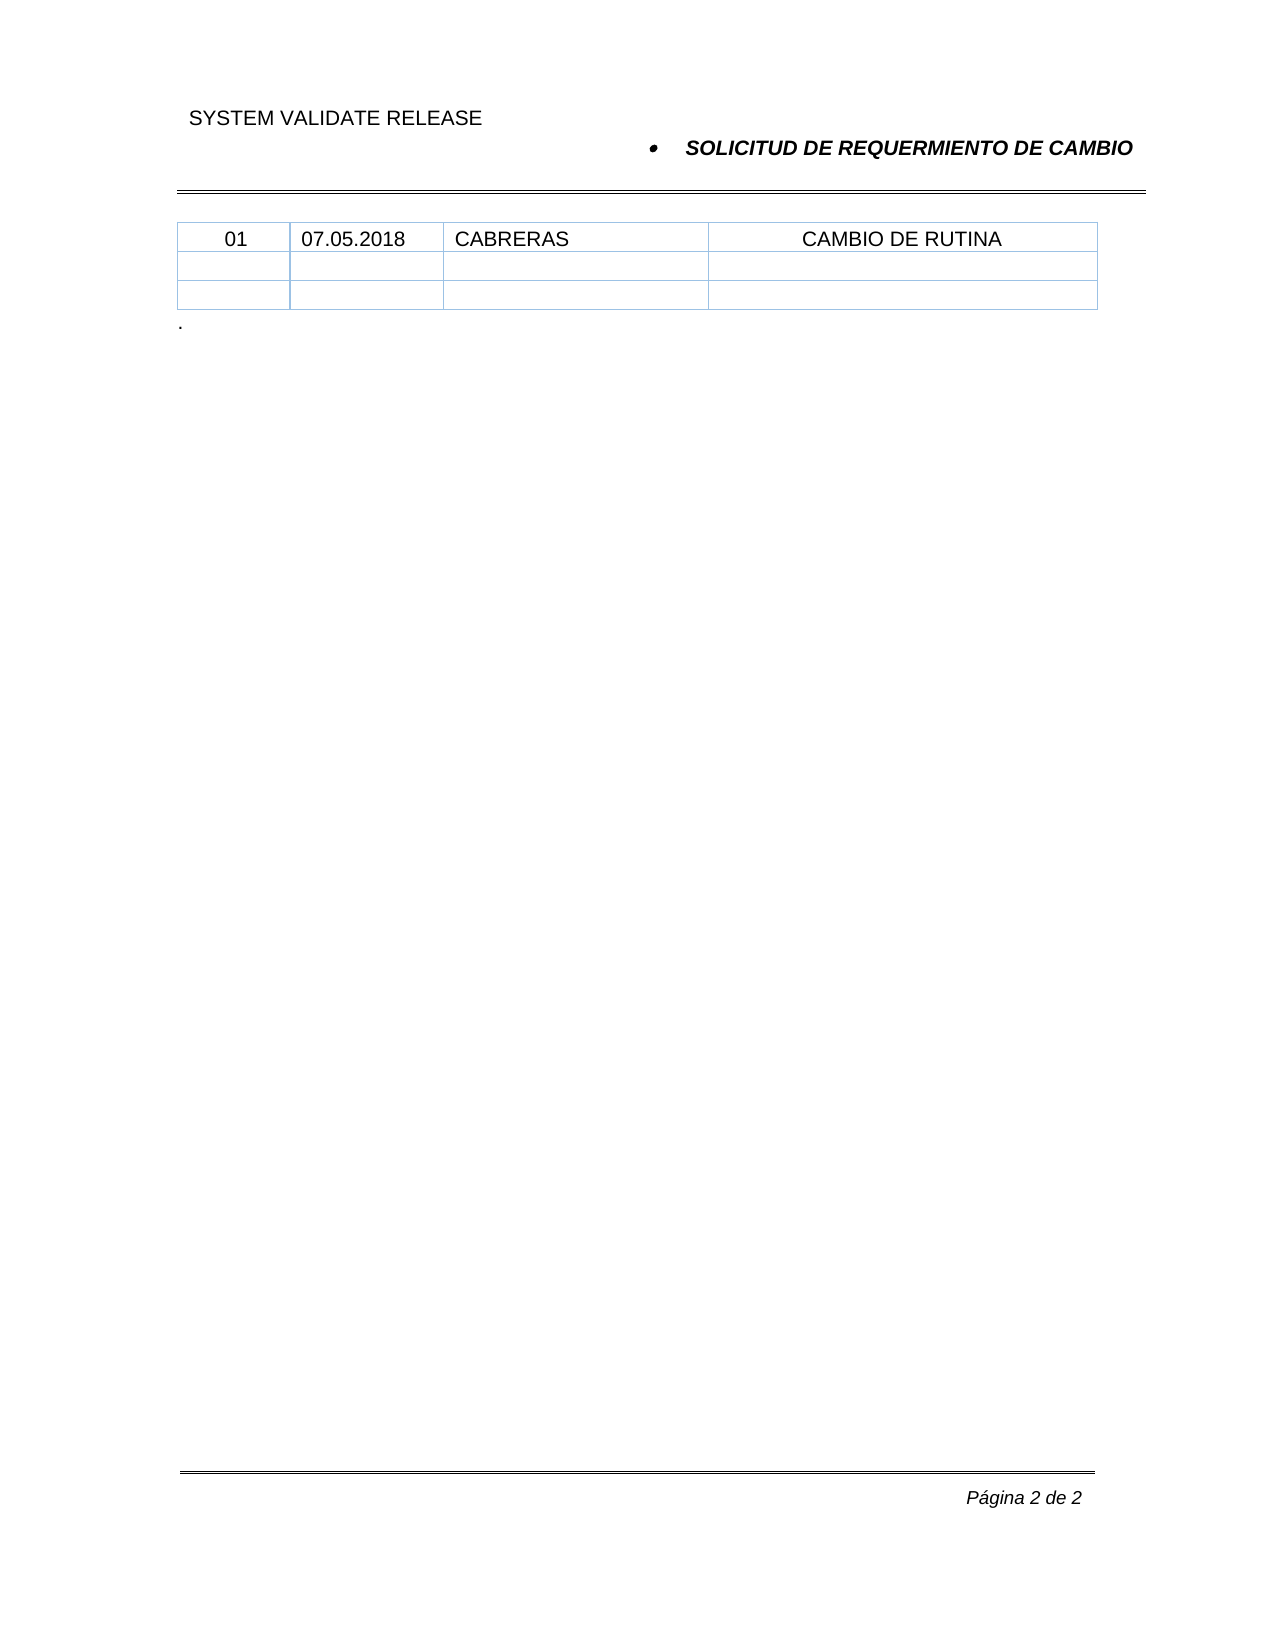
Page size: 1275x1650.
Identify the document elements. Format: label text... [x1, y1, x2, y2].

table_cell [444, 281, 708, 309]
table_cell 01 [178, 223, 289, 251]
table_cell [178, 281, 289, 309]
table_cell CABRERAS [444, 223, 708, 251]
table_cell [709, 252, 1097, 280]
table_cell CAMBIO DE RUTINA [709, 223, 1097, 251]
table_cell [291, 252, 443, 280]
table_cell [178, 252, 289, 280]
table_cell [291, 281, 443, 309]
table_cell 07.05.2018 [291, 223, 443, 251]
table_cell [444, 252, 708, 280]
text . [177, 310, 1098, 334]
table_cell [709, 281, 1097, 309]
